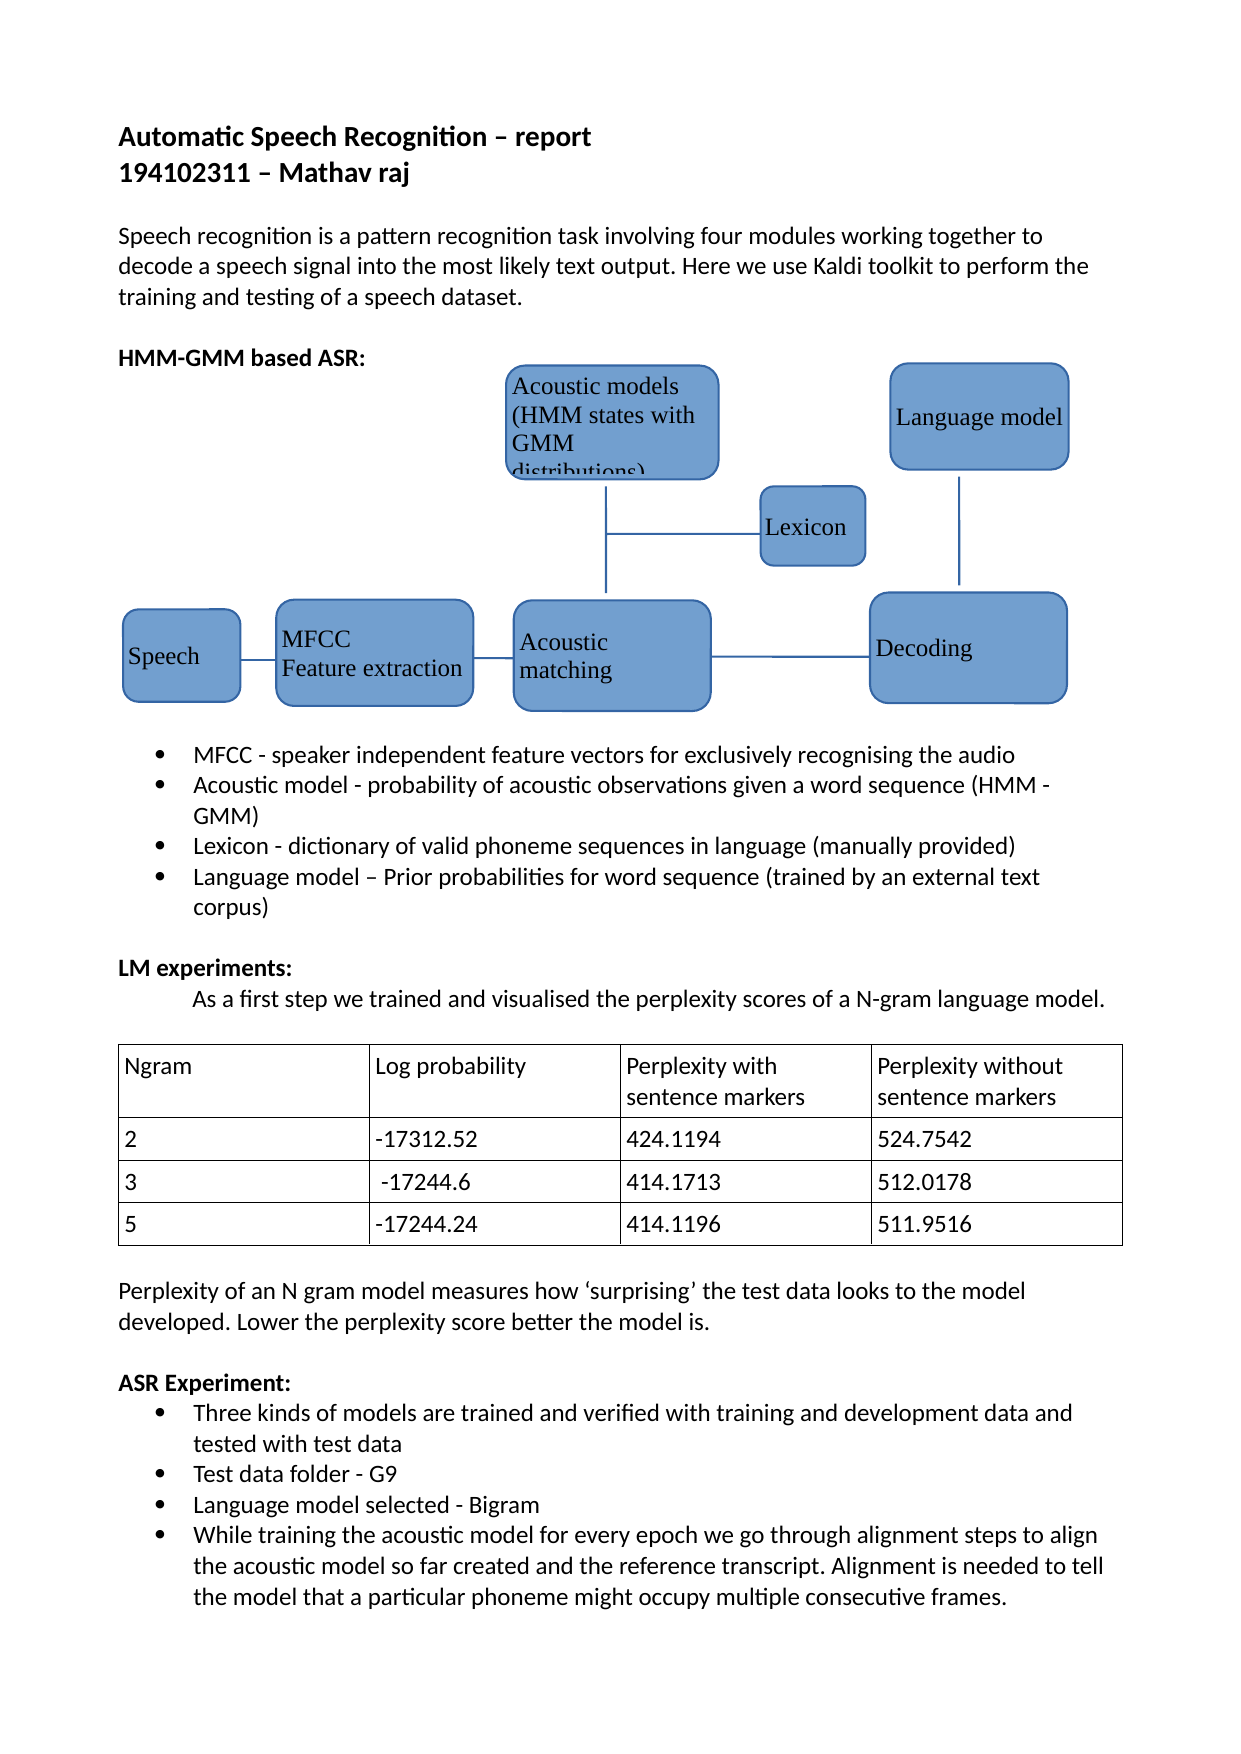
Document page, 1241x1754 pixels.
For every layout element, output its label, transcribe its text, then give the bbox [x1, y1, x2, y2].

text Automatic Speech Recognition – report [118, 118, 1122, 154]
table_cell 424.1194 [621, 1118, 871, 1159]
table_cell 5 [119, 1203, 369, 1244]
table_cell 2 [119, 1118, 369, 1159]
text ASR Experiment: [118, 1367, 1122, 1398]
table_cell 414.1196 [621, 1203, 871, 1244]
text Speech recognition is a pattern recognition task involving four modules working together to decode a speech signal into the most likely text output. Here we use Kaldi toolkit to perform the training and testing of a speech dataset. [118, 220, 1122, 311]
table_cell 3 [119, 1161, 369, 1202]
table_cell -17244.6 [370, 1161, 620, 1202]
list MFCC - speaker independent feature vectors for exclusively recognising the audio [156, 739, 1122, 769]
text 194102311 – Mathav raj [118, 154, 1122, 189]
table_header Perplexity without sentence markers [872, 1045, 1122, 1117]
list Test data folder - G9 [156, 1459, 1122, 1489]
text As a first step we trained and visualised the perplexity scores of a N-gram language model. [118, 983, 1122, 1013]
text Perplexity of an N gram model measures how ‘surprising’ the test data looks to the model developed. Lower the perplexity score better the model is. [118, 1276, 1122, 1337]
table_cell -17312.52 [370, 1118, 620, 1159]
table_cell 524.7542 [872, 1118, 1122, 1159]
table_cell 512.0178 [872, 1161, 1122, 1202]
table_header Ngram [119, 1045, 369, 1117]
table_cell -17244.24 [370, 1203, 620, 1244]
table_header Perplexity with sentence markers [621, 1045, 871, 1117]
text LM experiments: [118, 952, 1122, 983]
list Lexicon - dictionary of valid phoneme sequences in language (manually provided) [156, 830, 1122, 861]
list Three kinds of models are trained and verified with training and development data and tested with test data [156, 1398, 1122, 1459]
table_cell 511.9516 [872, 1203, 1122, 1244]
table_cell 414.1713 [621, 1161, 871, 1202]
text HMM-GMM based ASR: [118, 342, 1122, 372]
list Language model selected - Bigram [156, 1489, 1122, 1520]
list Language model – Prior probabilities for word sequence (trained by an external text corpus) [156, 861, 1122, 922]
list While training the acoustic model for every epoch we go through alignment steps to align the acoustic model so far created and the reference transcript. Alignment is needed to tell the model that a particular phoneme might occupy multiple consecutive frames. [156, 1520, 1122, 1611]
list Acoustic model - probability of acoustic observations given a word sequence (HMM - GMM) [156, 769, 1122, 830]
table_header Log probability [370, 1045, 620, 1117]
